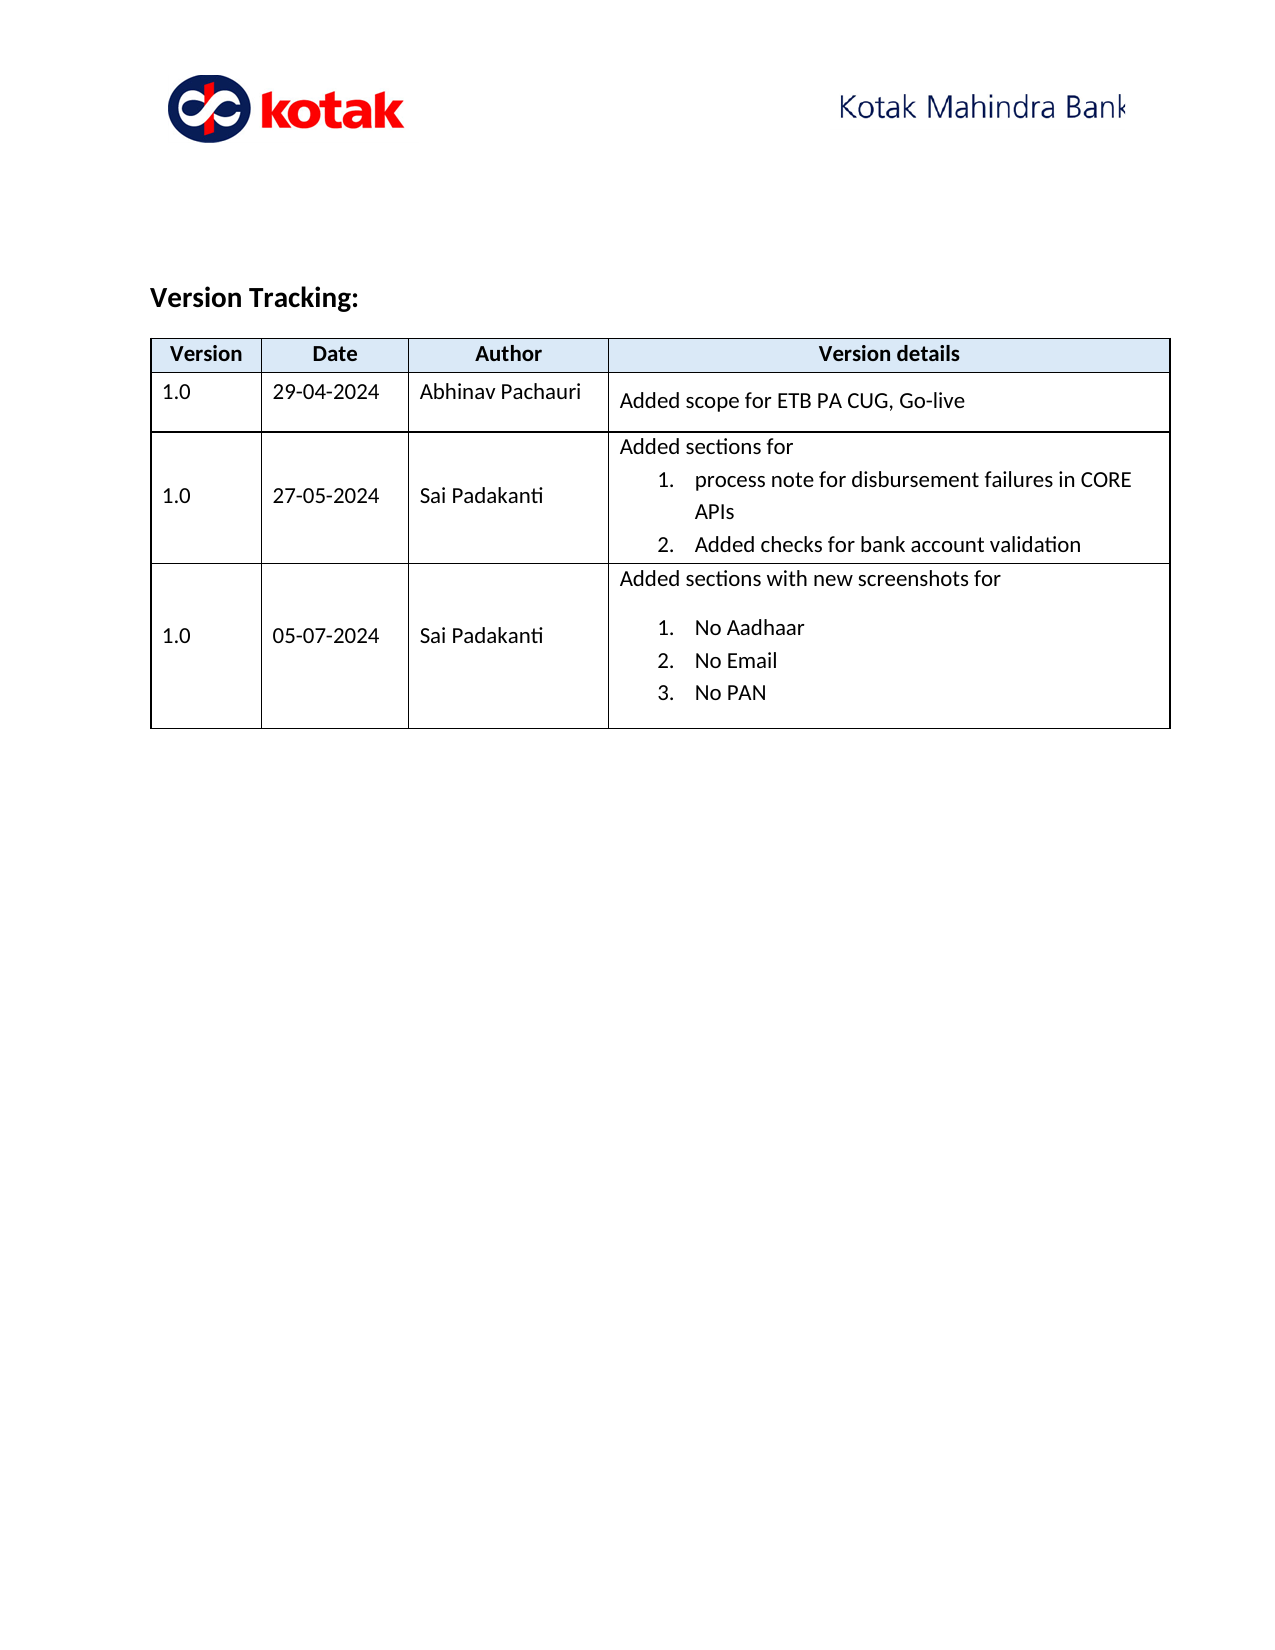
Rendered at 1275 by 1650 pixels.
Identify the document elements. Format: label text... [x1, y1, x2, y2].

table_cell Added scope for ETB PA CUG, Go-live [609, 373, 1169, 431]
table_cell 05-07-2024 [262, 564, 408, 728]
table_cell 1.0 [152, 564, 261, 728]
table_header Version [152, 339, 261, 372]
table_cell 29-04-2024 [262, 373, 408, 431]
table_cell 1.0 [152, 373, 261, 431]
table_cell Abhinav Pachauri [409, 373, 608, 431]
table_header Author [409, 339, 608, 372]
table_cell Added sections for process note for disbursement failures in CORE APIs Added checks for bank account validation [609, 433, 1169, 563]
table_cell 1.0 [152, 433, 261, 563]
text Version Tracking: [150, 279, 1191, 315]
table_cell Sai Padakanti [409, 433, 608, 563]
table_header Date [262, 339, 408, 372]
table_cell Sai Padakanti [409, 564, 608, 728]
table_cell Added sections with new screenshots for No Aadhaar No Email No PAN [609, 564, 1169, 728]
table_header Version details [609, 339, 1169, 372]
table_cell 27-05-2024 [262, 433, 408, 563]
